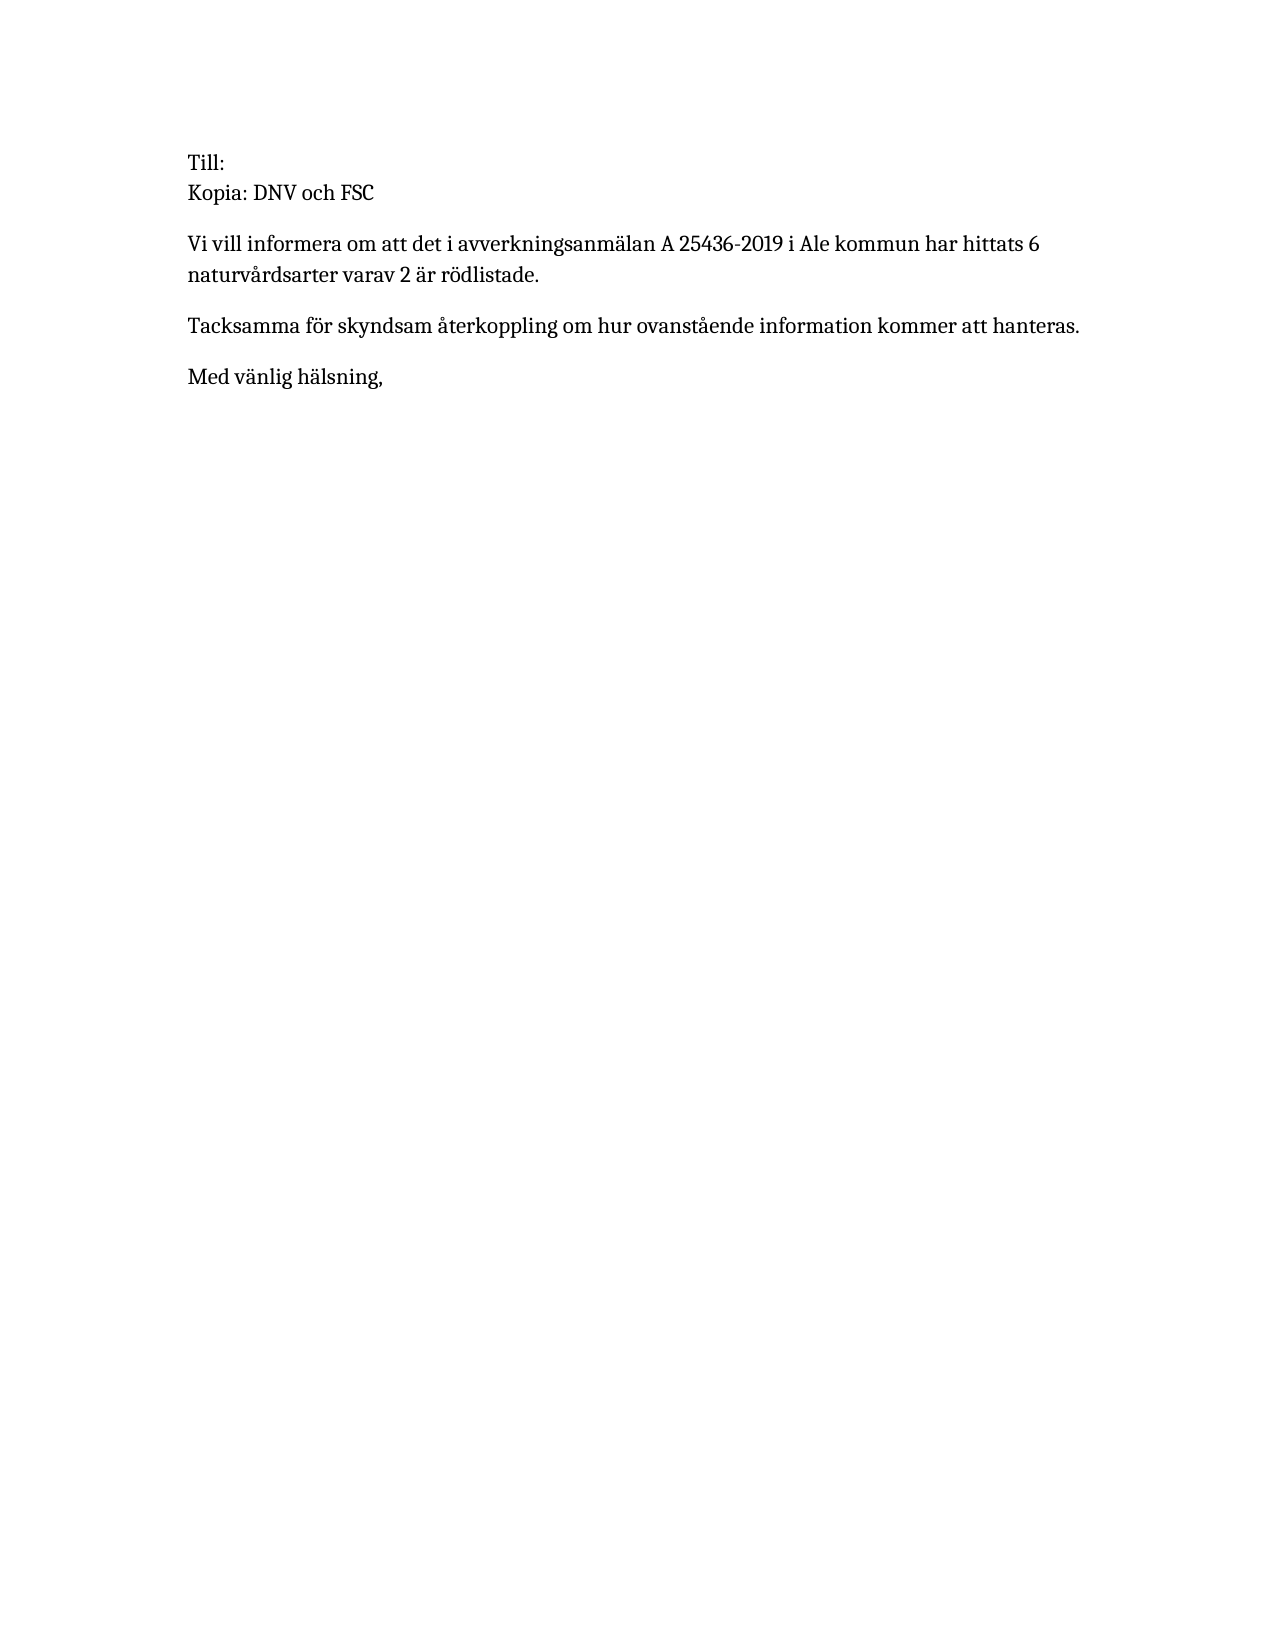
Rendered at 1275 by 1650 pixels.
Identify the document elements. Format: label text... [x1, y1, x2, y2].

text Med vänlig hälsning, [187, 363, 1087, 420]
text Till: Kopia: DNV och FSC [187, 150, 1087, 207]
text Vi vill informera om att det i avverkningsanmälan A 25436-2019 i Ale kommun har hittats 6 naturvårdsarter varav 2 är rödlistade. [187, 231, 1087, 288]
text Tacksamma för skyndsam återkoppling om hur ovanstående information kommer att hanteras. [187, 312, 1087, 339]
